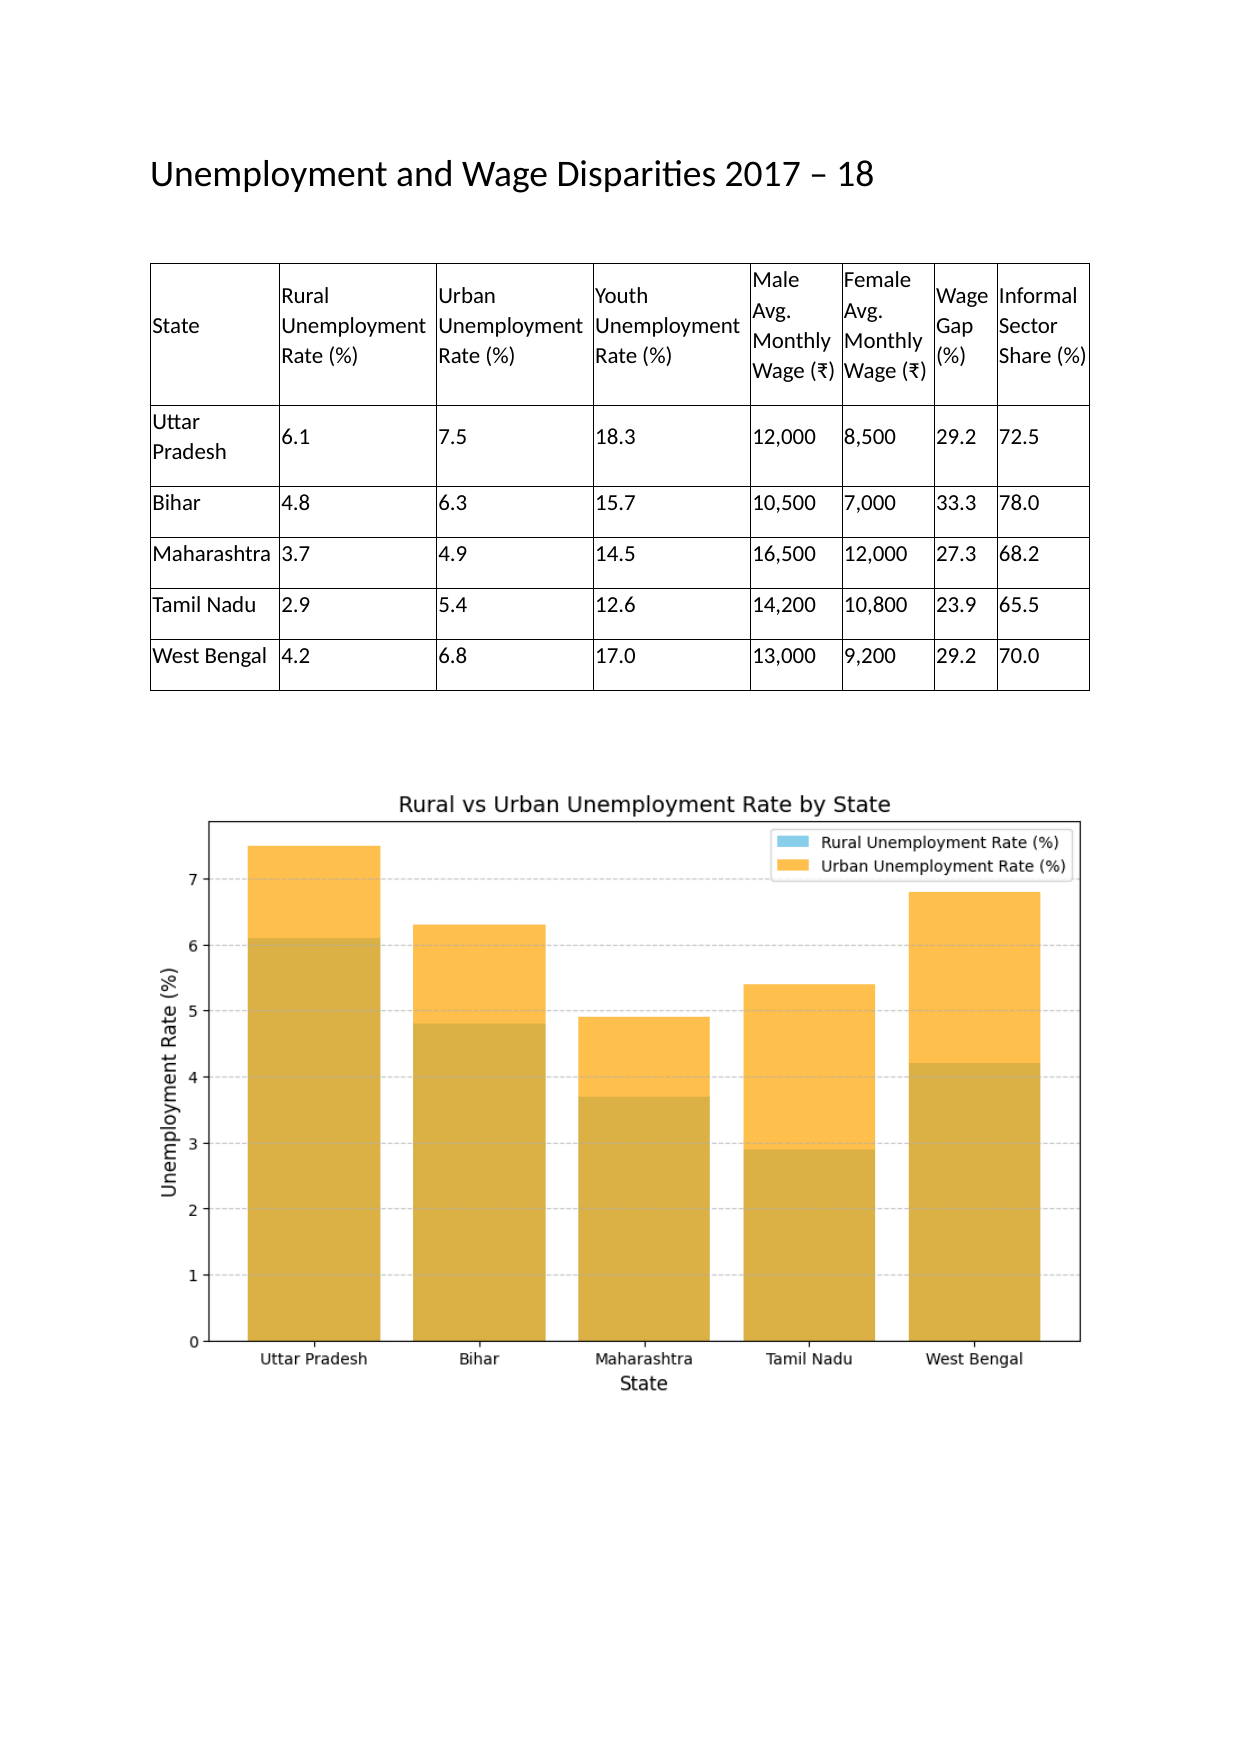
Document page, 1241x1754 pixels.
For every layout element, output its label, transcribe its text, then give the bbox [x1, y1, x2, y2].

table_cell 7,000 [843, 487, 934, 537]
table_cell 7.5 [437, 406, 593, 486]
table_cell 65.5 [998, 589, 1089, 638]
text Unemployment and Wage Disparities 2017 – 18 [150, 150, 1090, 196]
table_cell 2.9 [280, 589, 436, 638]
table_cell Maharashtra [151, 538, 279, 588]
table_cell 70.0 [998, 640, 1089, 689]
table_cell 23.9 [935, 589, 997, 638]
table_cell 68.2 [998, 538, 1089, 588]
picture [150, 784, 1091, 1405]
table_cell 18.3 [594, 406, 750, 486]
table_header State [151, 264, 279, 404]
table_cell 12,000 [751, 406, 842, 486]
table_header Informal Sector Share (%) [998, 264, 1089, 404]
table_cell 10,800 [843, 589, 934, 638]
table_cell Bihar [151, 487, 279, 537]
table_header Female Avg. Monthly Wage (₹) [843, 264, 934, 404]
table_cell 16,500 [751, 538, 842, 588]
table_cell 15.7 [594, 487, 750, 537]
table_cell 6.3 [437, 487, 593, 537]
table_cell 5.4 [437, 589, 593, 638]
table_cell 3.7 [280, 538, 436, 588]
table_cell 33.3 [935, 487, 997, 537]
table_cell West Bengal [151, 640, 279, 689]
table_cell Uttar Pradesh [151, 406, 279, 486]
table_cell 4.8 [280, 487, 436, 537]
table_cell 9,200 [843, 640, 934, 689]
table_cell 4.2 [280, 640, 436, 689]
table_header Wage Gap (%) [935, 264, 997, 404]
table_cell 13,000 [751, 640, 842, 689]
table_cell 14,200 [751, 589, 842, 638]
table_header Urban Unemployment Rate (%) [437, 264, 593, 404]
table_cell 17.0 [594, 640, 750, 689]
table_header Youth Unemployment Rate (%) [594, 264, 750, 404]
table_cell 4.9 [437, 538, 593, 588]
table_cell 78.0 [998, 487, 1089, 537]
table_cell 6.1 [280, 406, 436, 486]
table_cell 29.2 [935, 406, 997, 486]
table_cell 10,500 [751, 487, 842, 537]
table_cell 8,500 [843, 406, 934, 486]
table_cell Tamil Nadu [151, 589, 279, 638]
table_header Male Avg. Monthly Wage (₹) [751, 264, 842, 404]
table_cell 12.6 [594, 589, 750, 638]
table_cell 6.8 [437, 640, 593, 689]
table_cell 27.3 [935, 538, 997, 588]
table_cell 12,000 [843, 538, 934, 588]
table_cell 14.5 [594, 538, 750, 588]
table_cell 72.5 [998, 406, 1089, 486]
table_header Rural Unemployment Rate (%) [280, 264, 436, 404]
table_cell 29.2 [935, 640, 997, 689]
